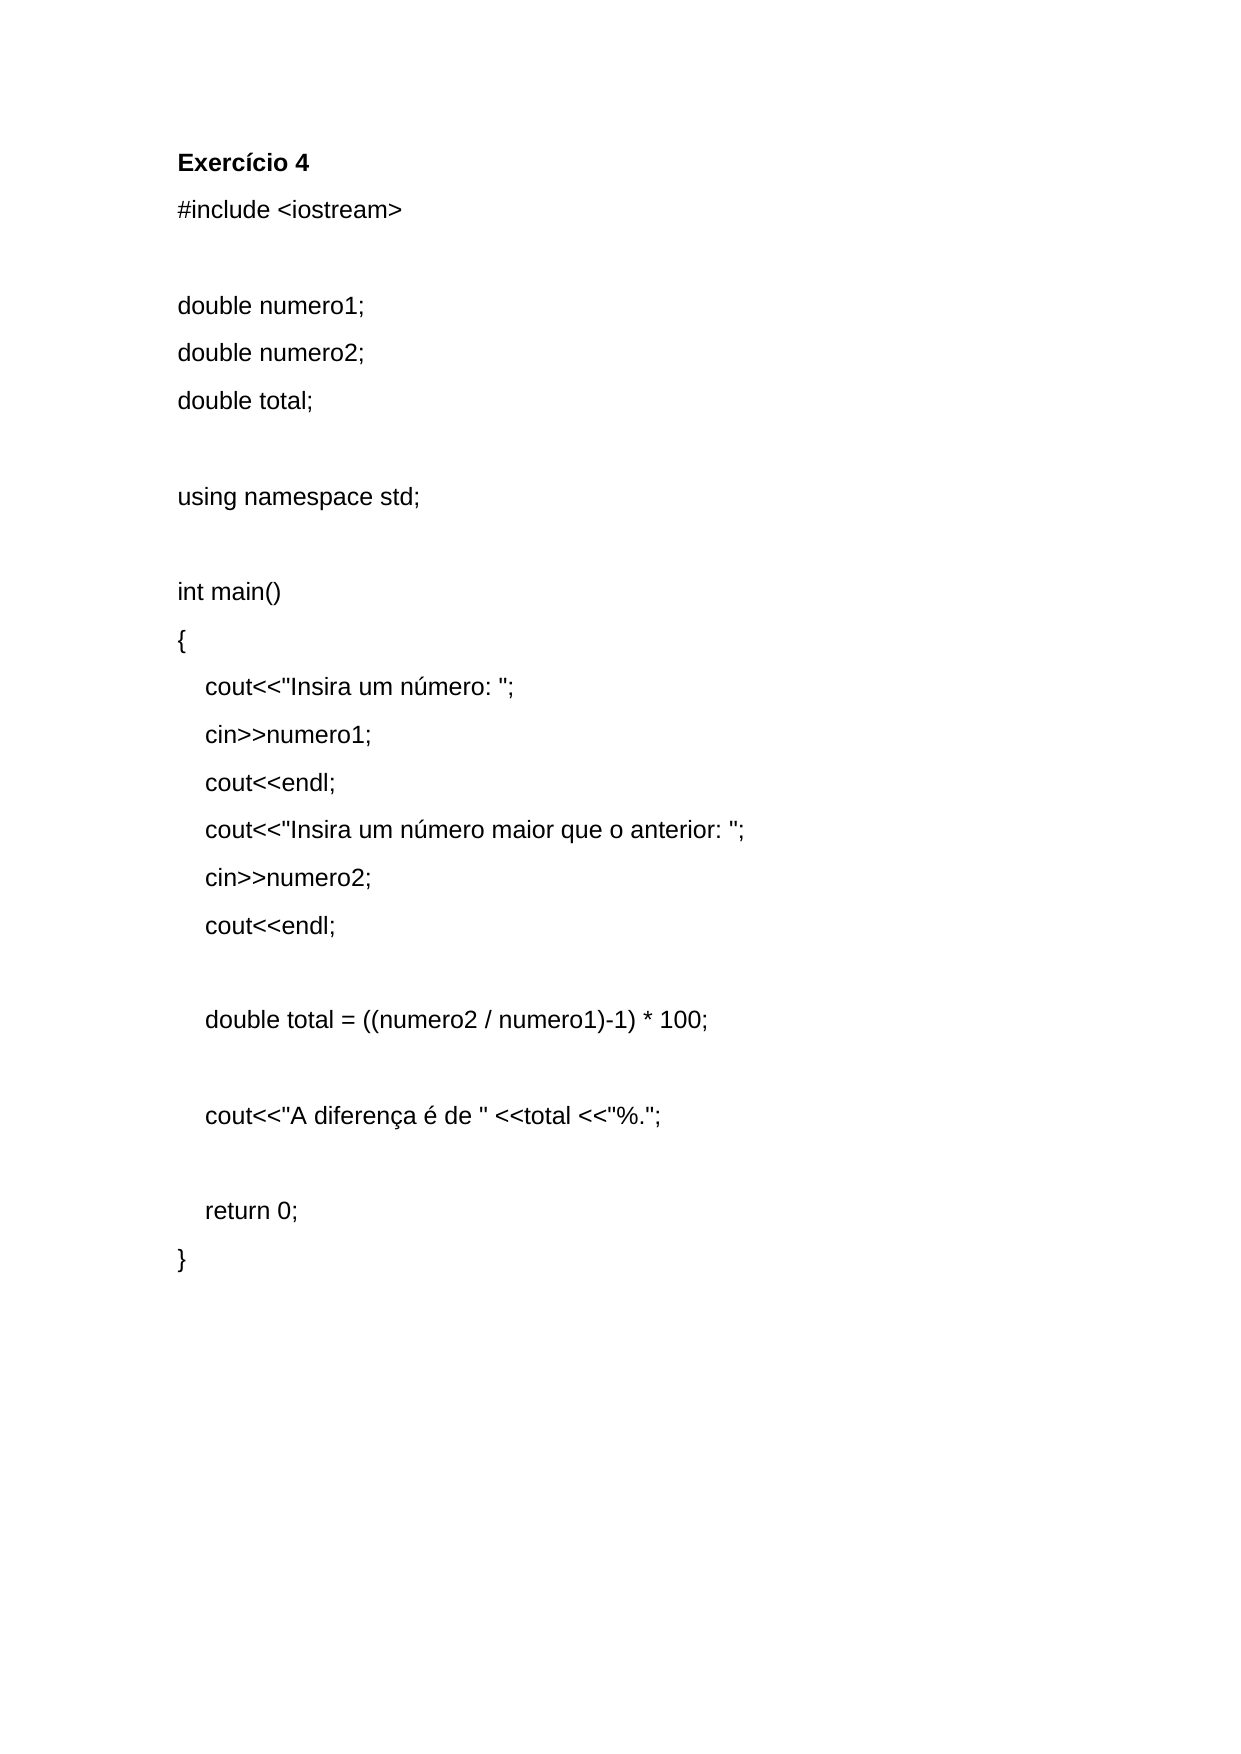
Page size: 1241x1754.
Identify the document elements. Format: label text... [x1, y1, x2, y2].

text cout<<"Insira um número maior que o anterior: "; [177, 816, 1063, 844]
text cin>>numero1; [177, 720, 1063, 749]
text return 0; [177, 1196, 1063, 1225]
text cout<<"Insira um número: "; [177, 672, 1063, 701]
text cin>>numero2; [177, 863, 1063, 892]
text double numero1; [177, 291, 1063, 319]
text #include <iostream> [177, 195, 1063, 224]
text double total = ((numero2 / numero1)-1) * 100; [177, 1006, 1063, 1034]
text int main() [177, 577, 1063, 606]
text } [177, 1244, 1063, 1273]
text cout<<endl; [177, 768, 1063, 797]
text using namespace std; [177, 482, 1063, 510]
text cout<<endl; [177, 911, 1063, 940]
text cout<<"A diferença é de " <<total <<"%."; [177, 1101, 1063, 1130]
text Exercício 4 [177, 148, 1063, 176]
text double total; [177, 386, 1063, 415]
text double numero2; [177, 338, 1063, 367]
text { [177, 625, 1063, 653]
